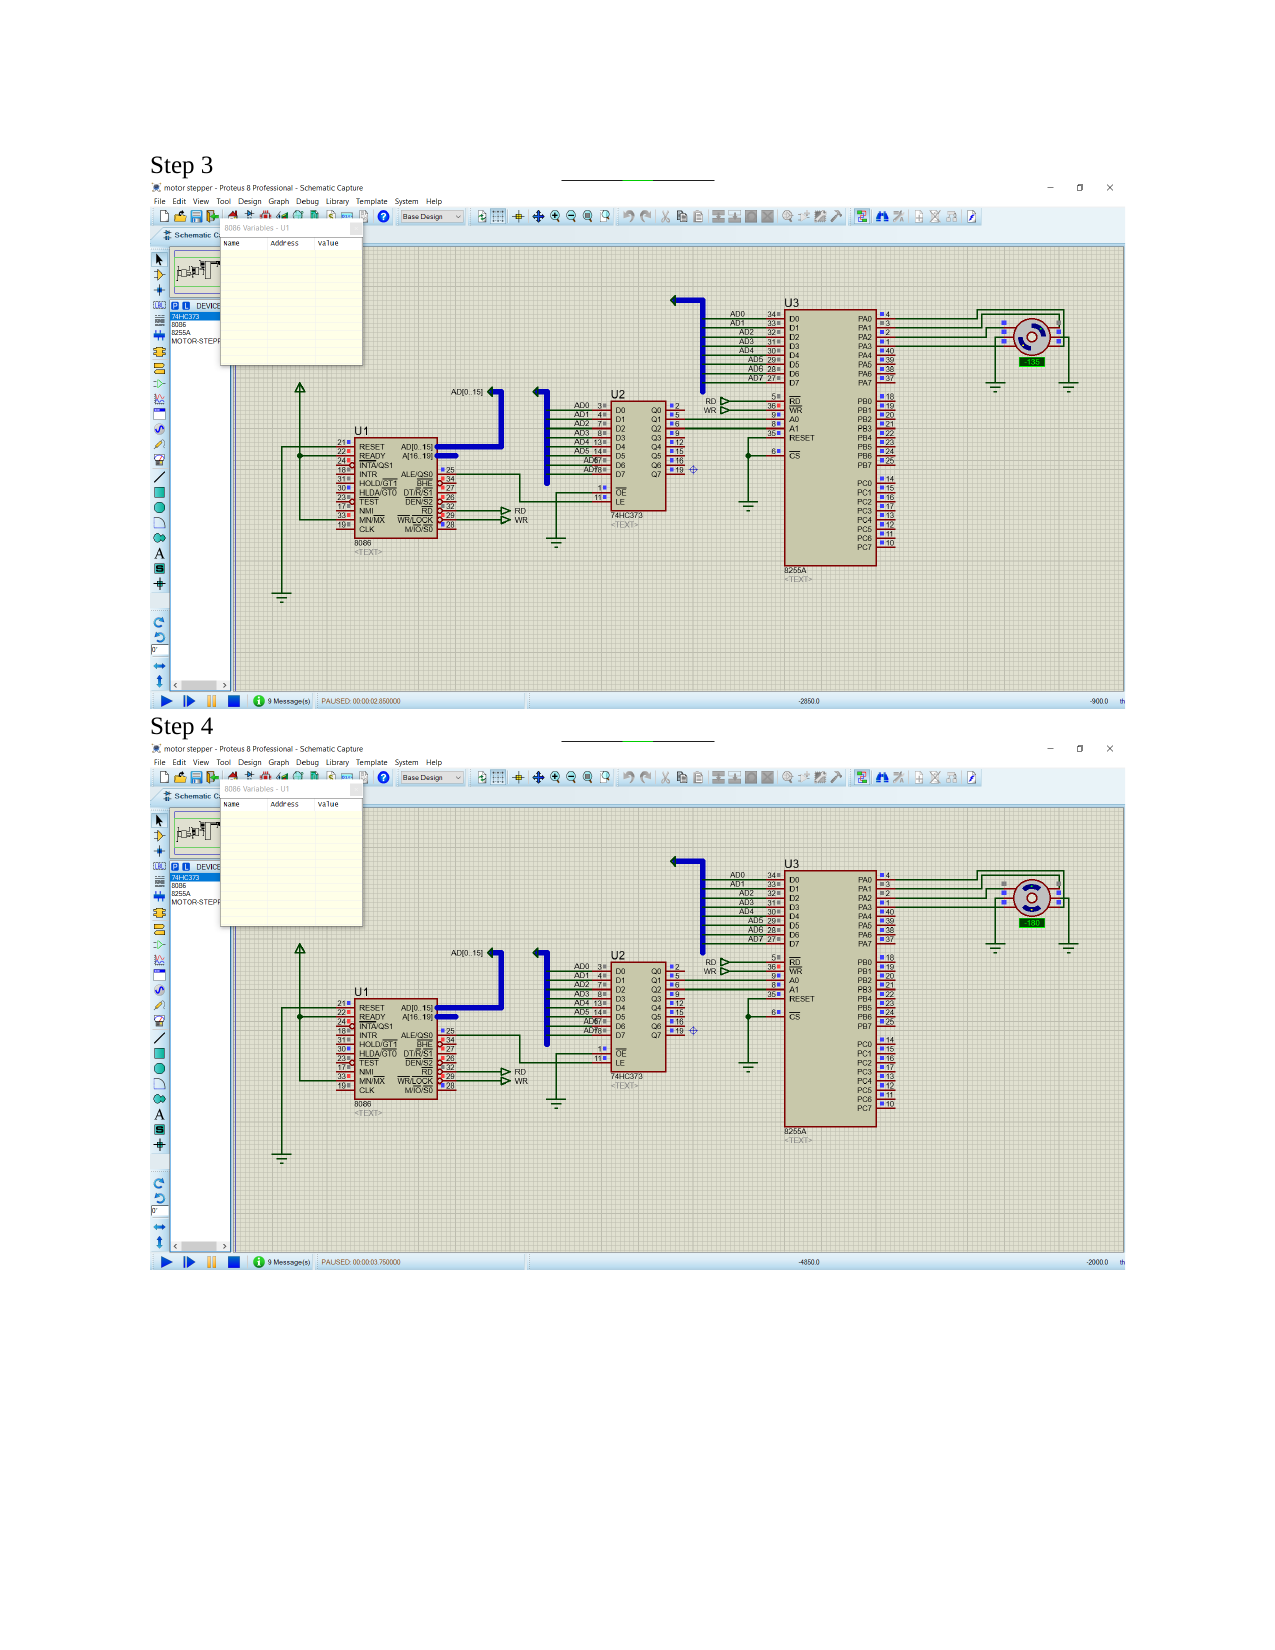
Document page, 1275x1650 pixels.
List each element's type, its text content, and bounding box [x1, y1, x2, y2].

text Step 3 [150, 150, 1125, 179]
text Step 4 [150, 711, 1125, 739]
picture [150, 741, 1125, 1270]
picture [150, 180, 1125, 709]
